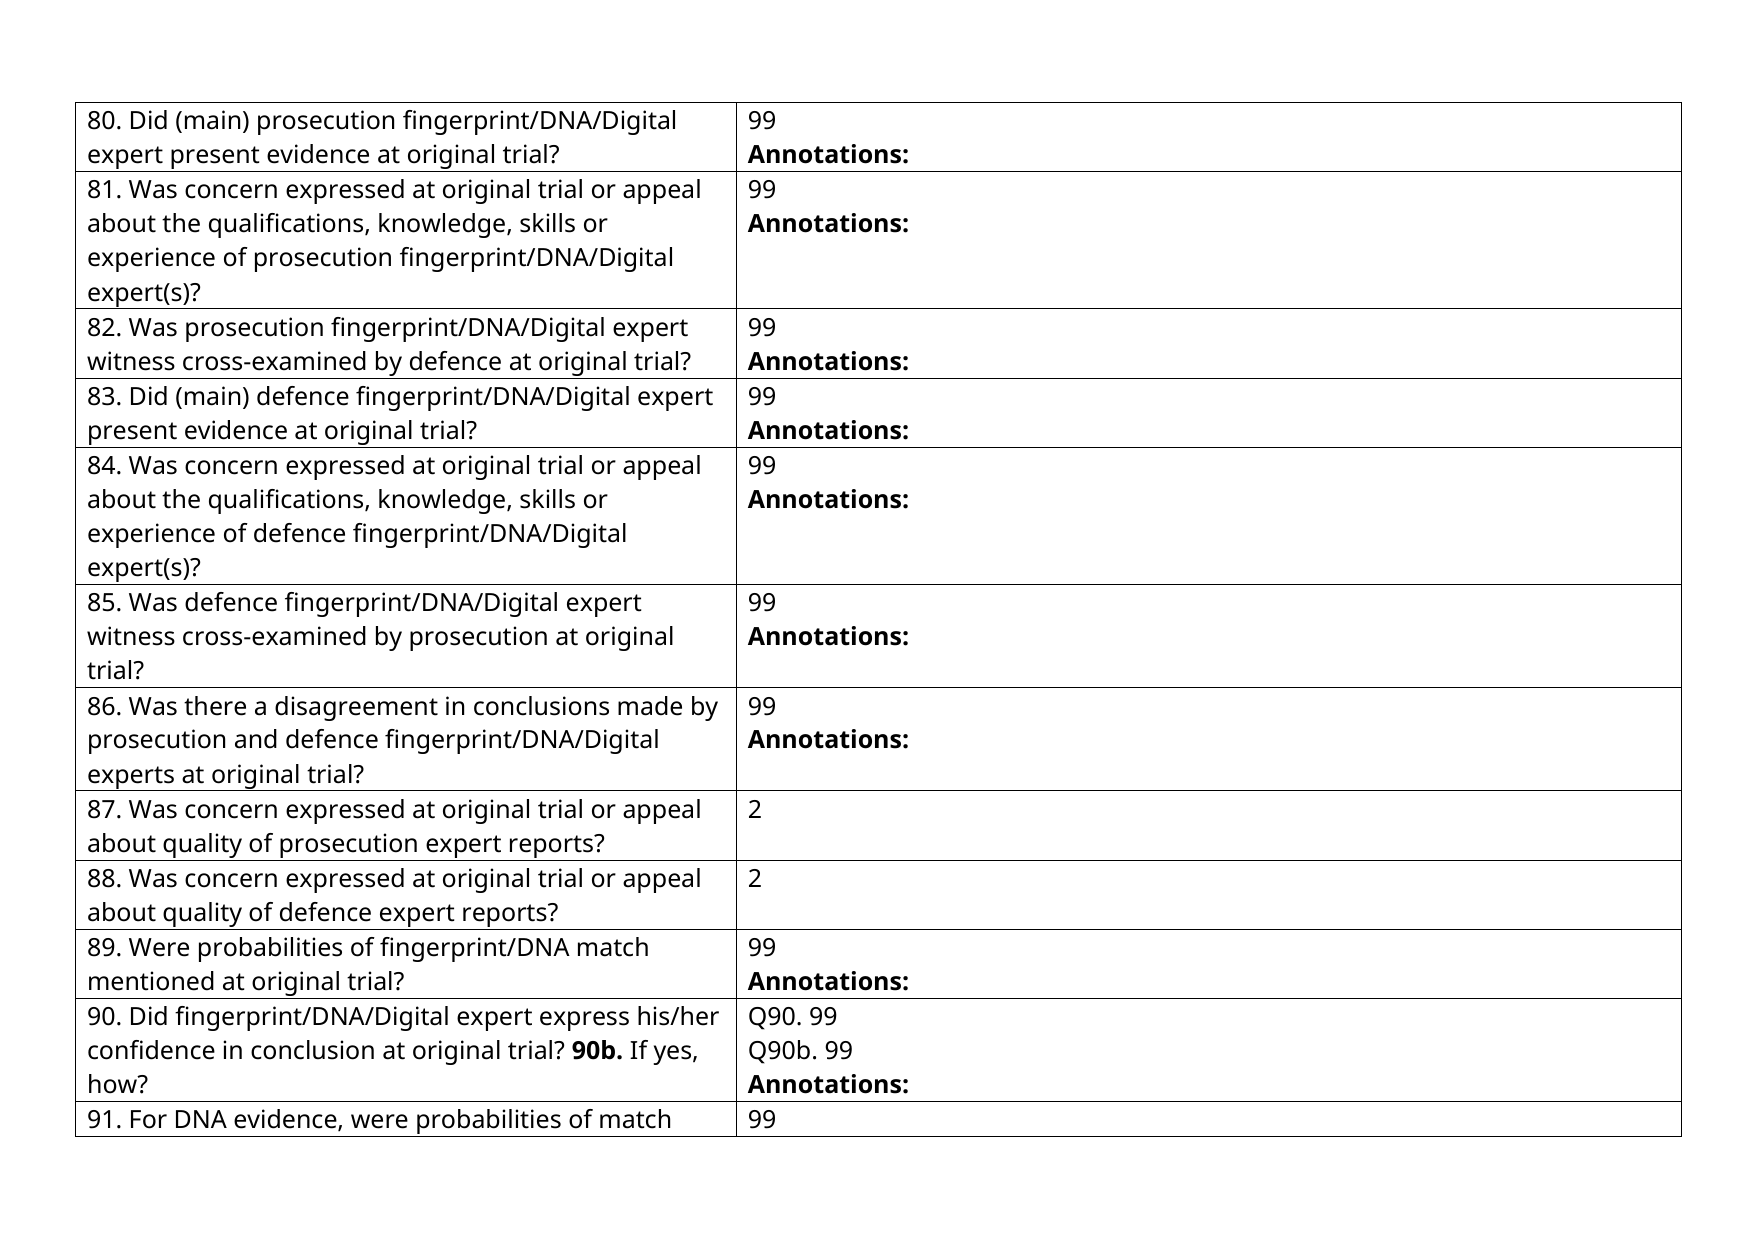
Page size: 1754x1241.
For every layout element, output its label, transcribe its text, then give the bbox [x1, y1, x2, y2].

table_cell 99 Annotations: [737, 309, 1681, 377]
table_cell 99 Annotations: [737, 585, 1681, 687]
table_cell 99 [737, 1102, 1681, 1136]
table_cell 87. Was concern expressed at original trial or appeal about quality of prosecution expert reports? [76, 791, 736, 859]
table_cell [76, 1102, 736, 1136]
table_cell 88. Was concern expressed at original trial or appeal about quality of defence expert reports? [76, 861, 736, 929]
table_cell 99 Annotations: [737, 103, 1681, 171]
table_cell 2 [737, 861, 1681, 929]
table_cell 99 Annotations: [737, 688, 1681, 790]
table_cell 2 [737, 791, 1681, 859]
table_cell 86. Was there a disagreement in conclusions made by prosecution and defence fingerprint/DNA/Digital experts at original trial? [76, 688, 736, 790]
table_cell 80. Did (main) prosecution fingerprint/DNA/Digital expert present evidence at original trial? [76, 103, 736, 171]
table_cell 89. Were probabilities of fingerprint/DNA match mentioned at original trial? [76, 930, 736, 998]
table_cell 84. Was concern expressed at original trial or appeal about the qualifications, knowledge, skills or experience of defence fingerprint/DNA/Digital expert(s)? [76, 448, 736, 584]
table_cell 99 Annotations: [737, 172, 1681, 308]
table_cell 90. Did fingerprint/DNA/Digital expert express his/her confidence in conclusion at original trial? 90b. If yes, how? [76, 999, 736, 1101]
table_cell 99 Annotations: [737, 448, 1681, 584]
table_cell 85. Was defence fingerprint/DNA/Digital expert witness cross-examined by prosecution at original trial? [76, 585, 736, 687]
table_cell 81. Was concern expressed at original trial or appeal about the qualifications, knowledge, skills or experience of prosecution fingerprint/DNA/Digital expert(s)? [76, 172, 736, 308]
table_cell 83. Did (main) defence fingerprint/DNA/Digital expert present evidence at original trial? [76, 379, 736, 447]
table_cell Q90. 99 Q90b. 99 Annotations: [737, 999, 1681, 1101]
table_cell 82. Was prosecution fingerprint/DNA/Digital expert witness cross-examined by defence at original trial? [76, 309, 736, 377]
table_cell 99 Annotations: [737, 379, 1681, 447]
table_cell 99 Annotations: [737, 930, 1681, 998]
